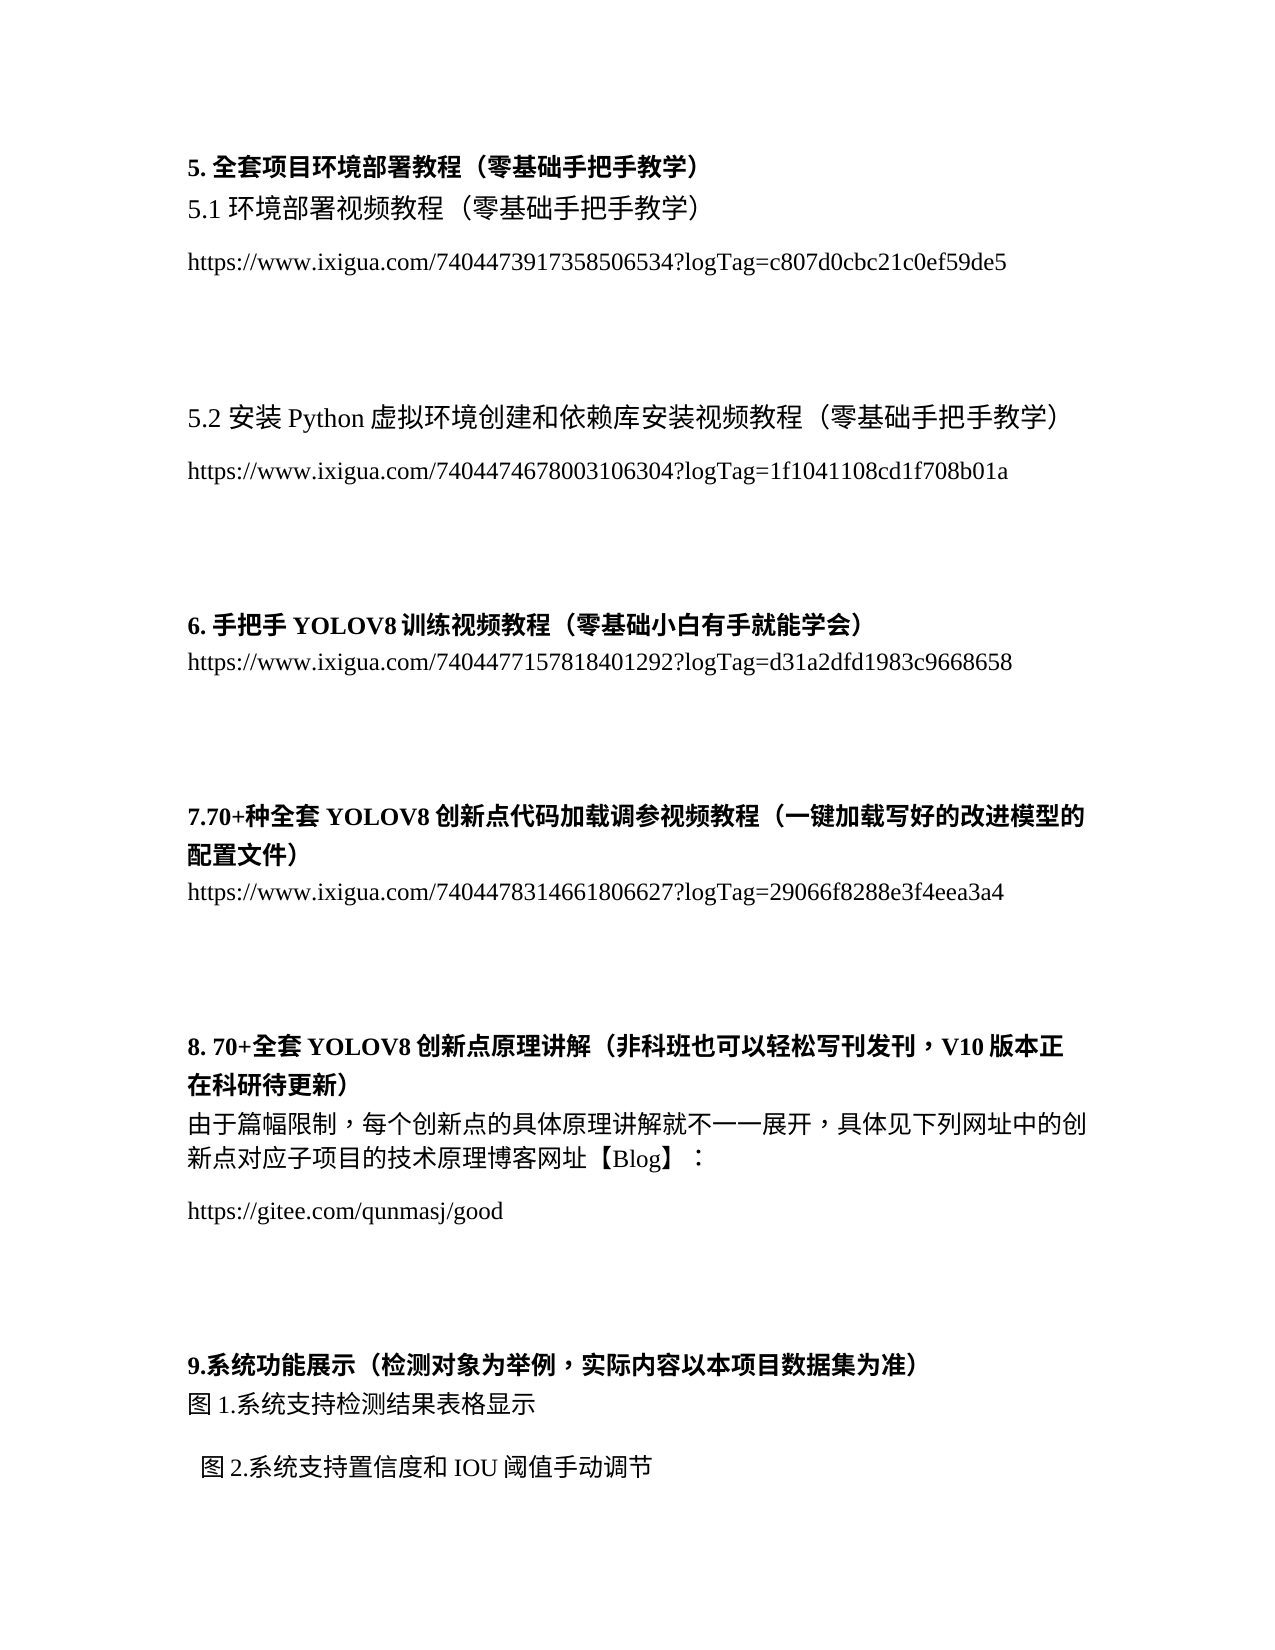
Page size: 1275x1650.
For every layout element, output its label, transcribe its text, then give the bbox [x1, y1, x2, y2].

text 由于篇幅限制，每个创新点的具体原理讲解就不一一展开，具体见下列网址中的创新点对应子项目的技术原理博客网址【Blog】： [187, 1107, 1087, 1175]
text https://www.ixigua.com/7404473917358506534?logTag=c807d0cbc21c0ef59de5 [187, 247, 1087, 276]
text 5.1 环境部署视频教程（零基础手把手教学） [187, 189, 1087, 226]
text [187, 1387, 1087, 1484]
text https://www.ixigua.com/7404477157818401292?logTag=d31a2dfd1983c9668658 [187, 647, 1087, 676]
text https://www.ixigua.com/7404478314661806627?logTag=29066f8288e3f4eea3a4 [187, 877, 1087, 906]
subtitle 9.系统功能展示（检测对象为举例，实际内容以本项目数据集为准） [187, 1348, 1087, 1382]
subtitle 7.70+种全套YOLOV8创新点代码加载调参视频教程（一键加载写好的改进模型的配置文件） [187, 799, 1087, 872]
text 5.2 安装Python虚拟环境创建和依赖库安装视频教程（零基础手把手教学） [187, 398, 1087, 435]
subtitle 5. 全套项目环境部署教程（零基础手把手教学） [187, 150, 1087, 184]
text https://www.ixigua.com/7404474678003106304?logTag=1f1041108cd1f708b01a [187, 456, 1087, 485]
subtitle 6. 手把手YOLOV8训练视频教程（零基础小白有手就能学会） [187, 608, 1087, 642]
subtitle 8. 70+全套YOLOV8创新点原理讲解（非科班也可以轻松写刊发刊，V10版本正在科研待更新） [187, 1029, 1087, 1102]
text https://gitee.com/qunmasj/good [187, 1196, 1087, 1225]
